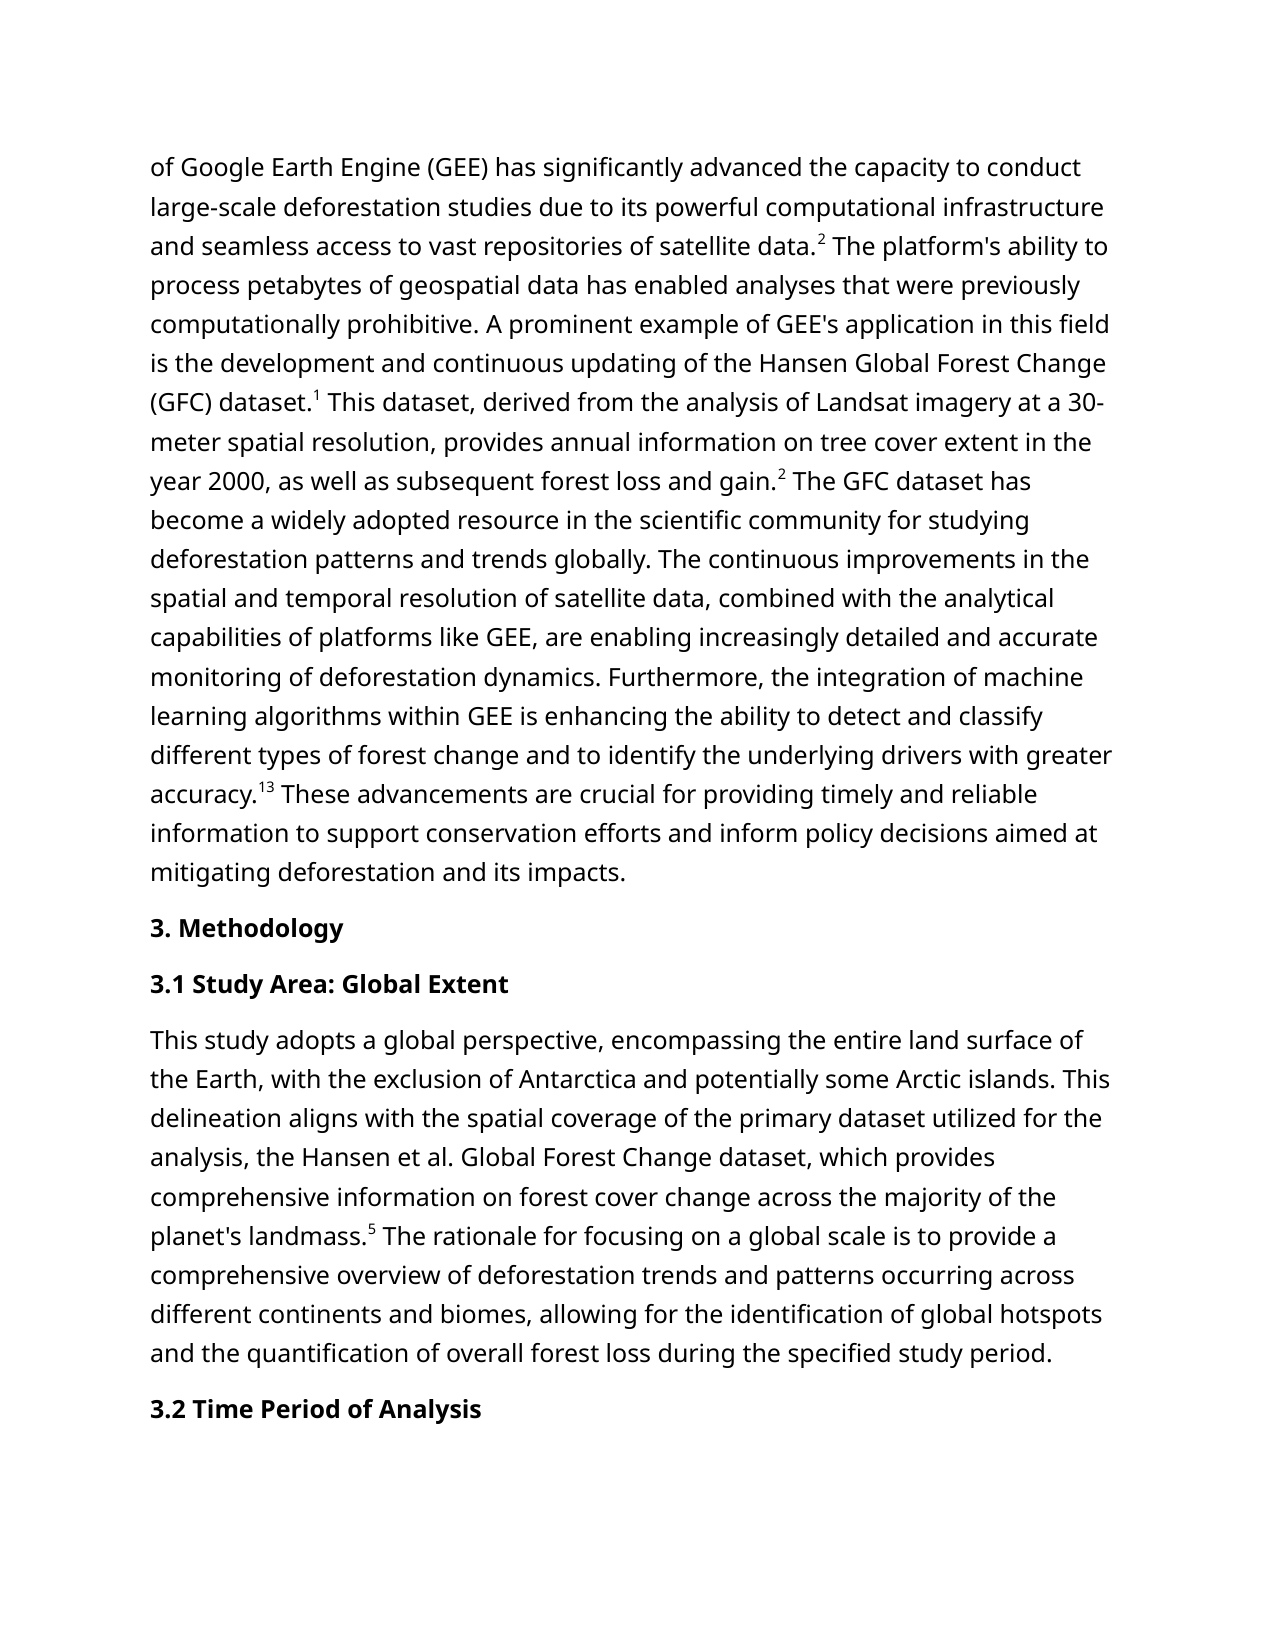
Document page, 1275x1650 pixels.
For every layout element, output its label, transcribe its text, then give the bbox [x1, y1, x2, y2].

text 3.1 Study Area: Global Extent [150, 967, 1125, 1001]
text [150, 150, 1125, 889]
text 3. Methodology [150, 911, 1125, 945]
text 3.2 Time Period of Analysis [150, 1392, 1125, 1426]
text This study adopts a global perspective, encompassing the entire land surface of the Earth, with the exclusion of Antarctica and potentially some Arctic islands. This delineation aligns with the spatial coverage of the primary dataset utilized for the analysis, the Hansen et al. Global Forest Change dataset, which provides comprehensive information on forest cover change across the majority of the planet's landmass.5 The rationale for focusing on a global scale is to provide a comprehensive overview of deforestation trends and patterns occurring across different continents and biomes, allowing for the identification of global hotspots and the quantification of overall forest loss during the specified study period. [150, 1022, 1125, 1370]
